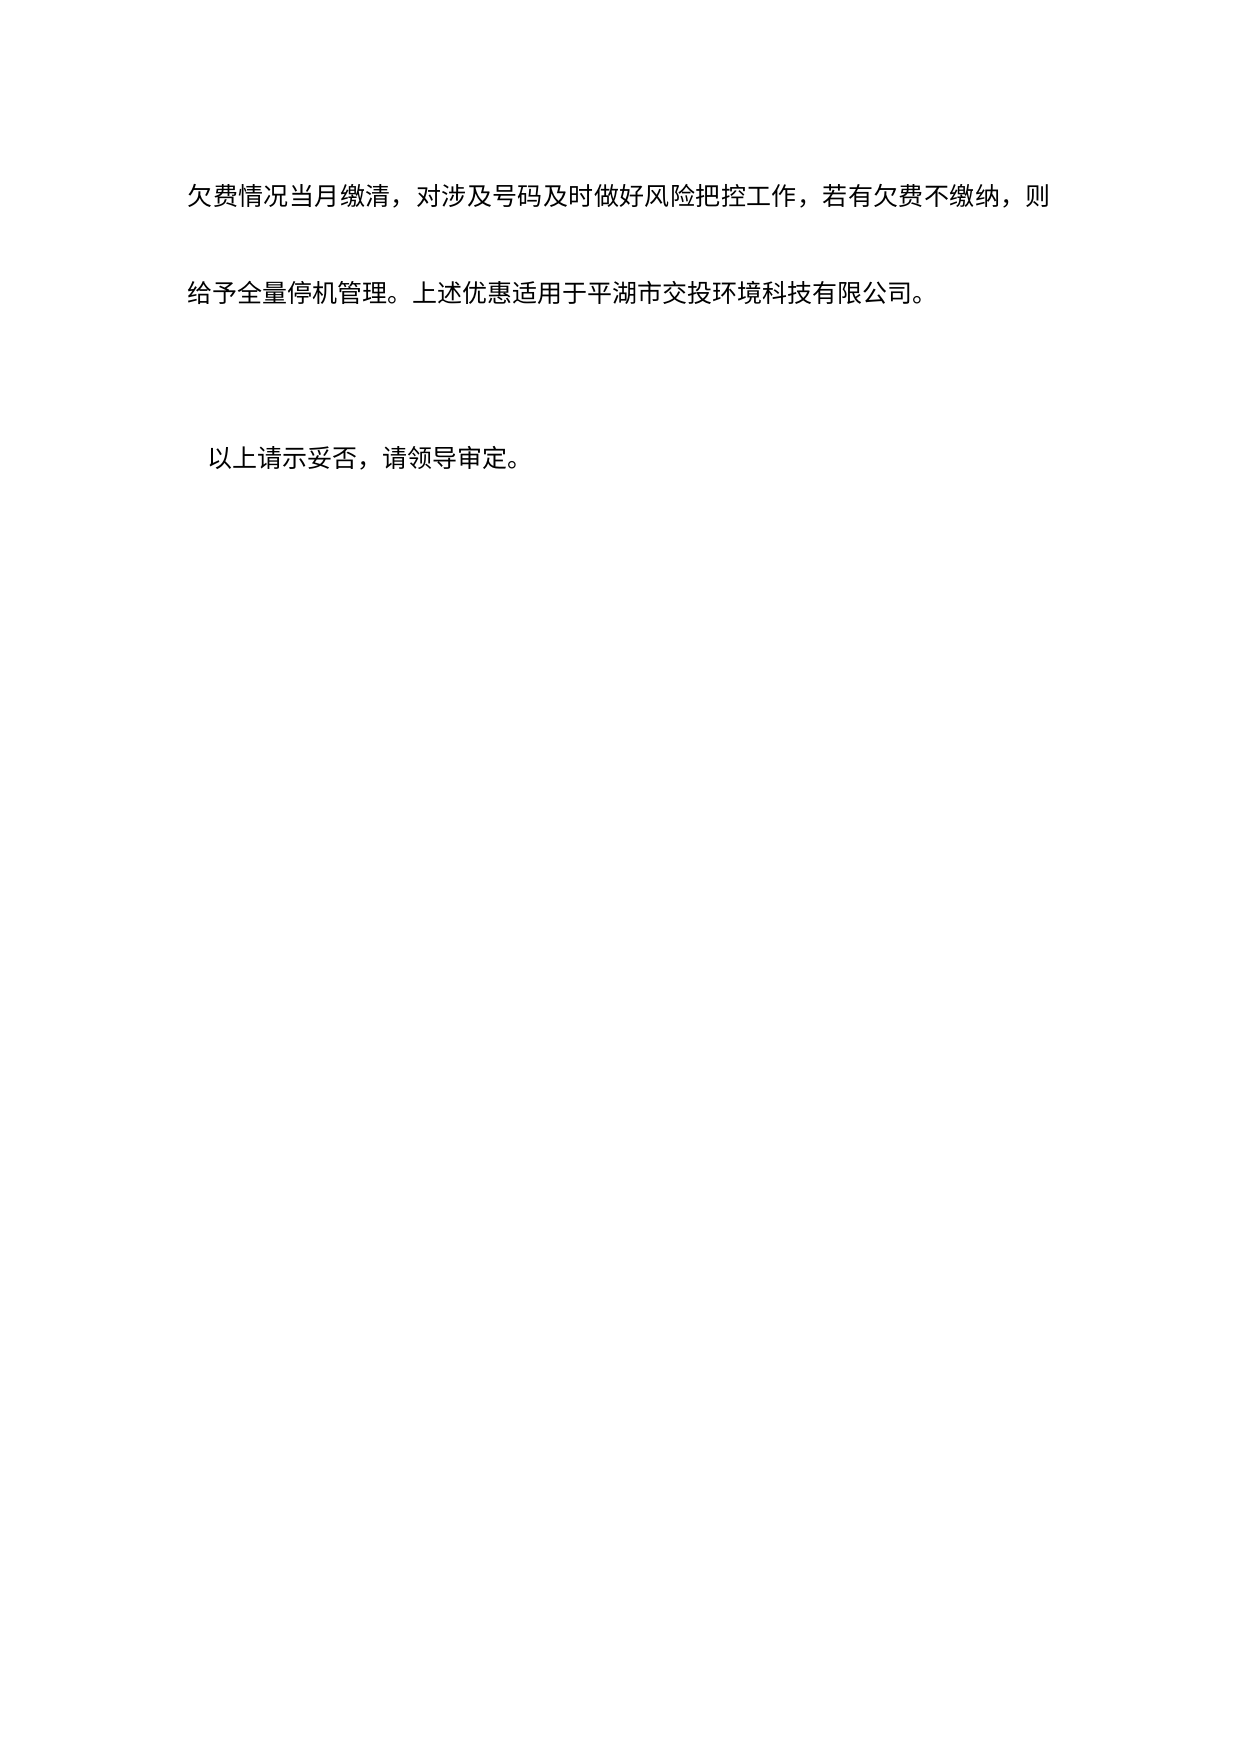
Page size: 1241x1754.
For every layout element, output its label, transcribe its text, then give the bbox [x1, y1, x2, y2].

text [187, 162, 1053, 324]
text 以上请示妥否，请领导审定。 [187, 424, 1053, 489]
